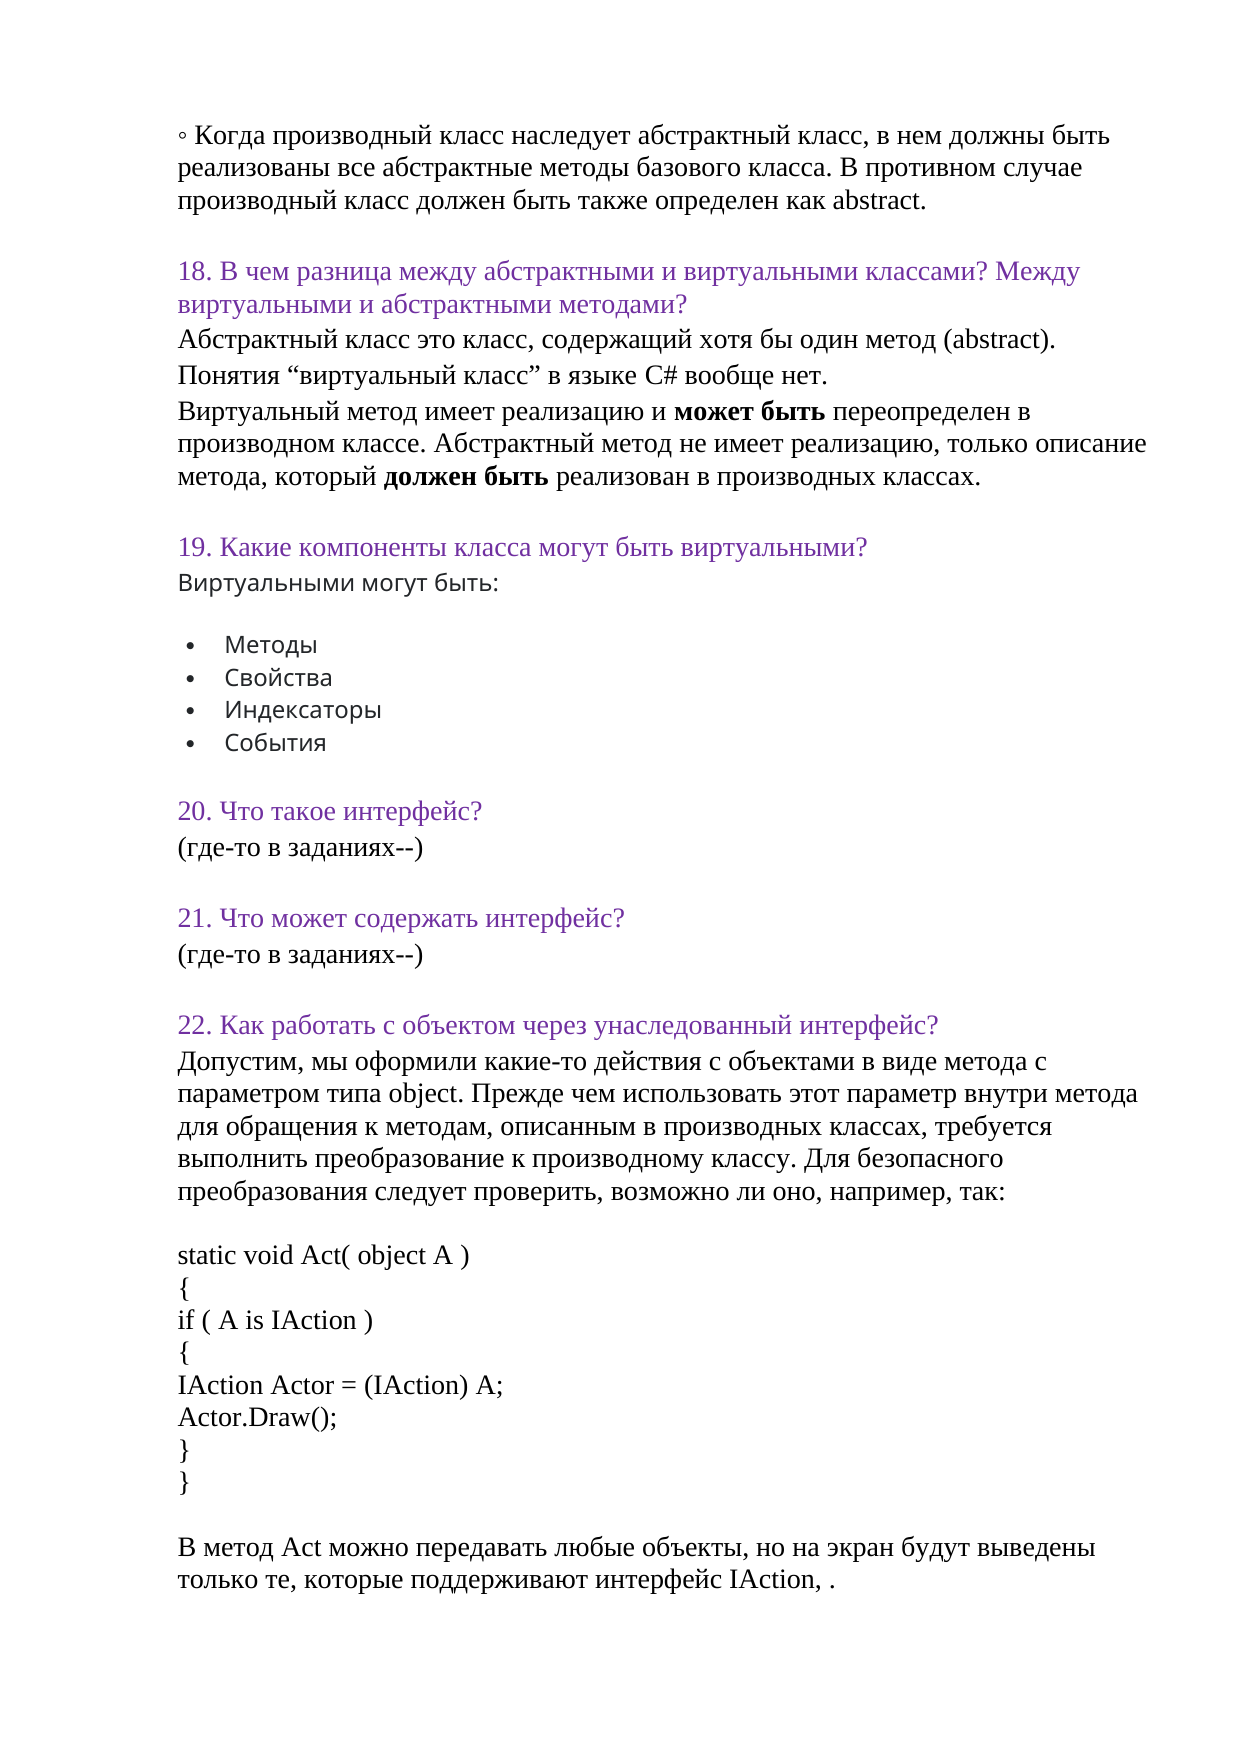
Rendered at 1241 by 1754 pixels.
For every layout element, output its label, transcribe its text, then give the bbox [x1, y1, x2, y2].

text (где-то в заданиях--) [177, 829, 1152, 862]
list Индексаторы [187, 693, 1152, 726]
text { [177, 1271, 1152, 1303]
text } [177, 1465, 1152, 1497]
text IAction Actor = (IAction) A; [177, 1368, 1152, 1400]
text Actor.Draw(); [177, 1400, 1152, 1433]
text 19. Какие компоненты класса могут быть виртуальными? [177, 530, 1152, 563]
list Свойства [187, 660, 1152, 693]
text Допустим, мы оформили какие-то действия с объектами в виде метода с параметром типа object. Прежде чем использовать этот параметр внутри метода для обращения к методам, описанным в производных классах, требуется выполнить преобразование к производному классу. Для безопасного преобразования следует проверить, возможно ли оно, например, так: [177, 1044, 1152, 1206]
text } [177, 1433, 1152, 1465]
text static void Act( object A ) [177, 1238, 1152, 1271]
text 22. Как работать с объектом через унаследованный интерфейс? [177, 1008, 1152, 1041]
text Виртуальный метод имеет реализацию и может быть переопределен в производном классе. Абстрактный метод не имеет реализацию, только описание метода, который должен быть реализован в производных классах. [177, 394, 1152, 491]
text (где-то в заданиях--) [177, 937, 1152, 969]
text В метод Act можно передавать любые объекты, но на экран будут выведены только те, которые поддерживают интерфейс IAction, . [177, 1530, 1152, 1595]
text Понятия “виртуальный класс” в языке C# вообще нет. [177, 358, 1152, 391]
text Виртуальными могут быть: [177, 566, 1152, 598]
text Абстрактный класс это класс, содержащий хотя бы один метод (abstract). [177, 322, 1152, 355]
text ◦ Когда производный класс наследует абстрактный класс, в нем должны быть реализованы все абстрактные методы базового класса. В противном случае производный класс должен быть также определен как abstract. [177, 118, 1152, 215]
text 20. Что такое интерфейс? [177, 794, 1152, 826]
text 21. Что может содержать интерфейс? [177, 901, 1152, 933]
text 18. В чем разница между абстрактными и виртуальными классами? Между виртуальными и абстрактными методами? [177, 254, 1152, 319]
text if ( A is IAction ) [177, 1303, 1152, 1336]
list Методы [187, 628, 1152, 660]
list События [187, 726, 1152, 758]
text { [177, 1336, 1152, 1368]
